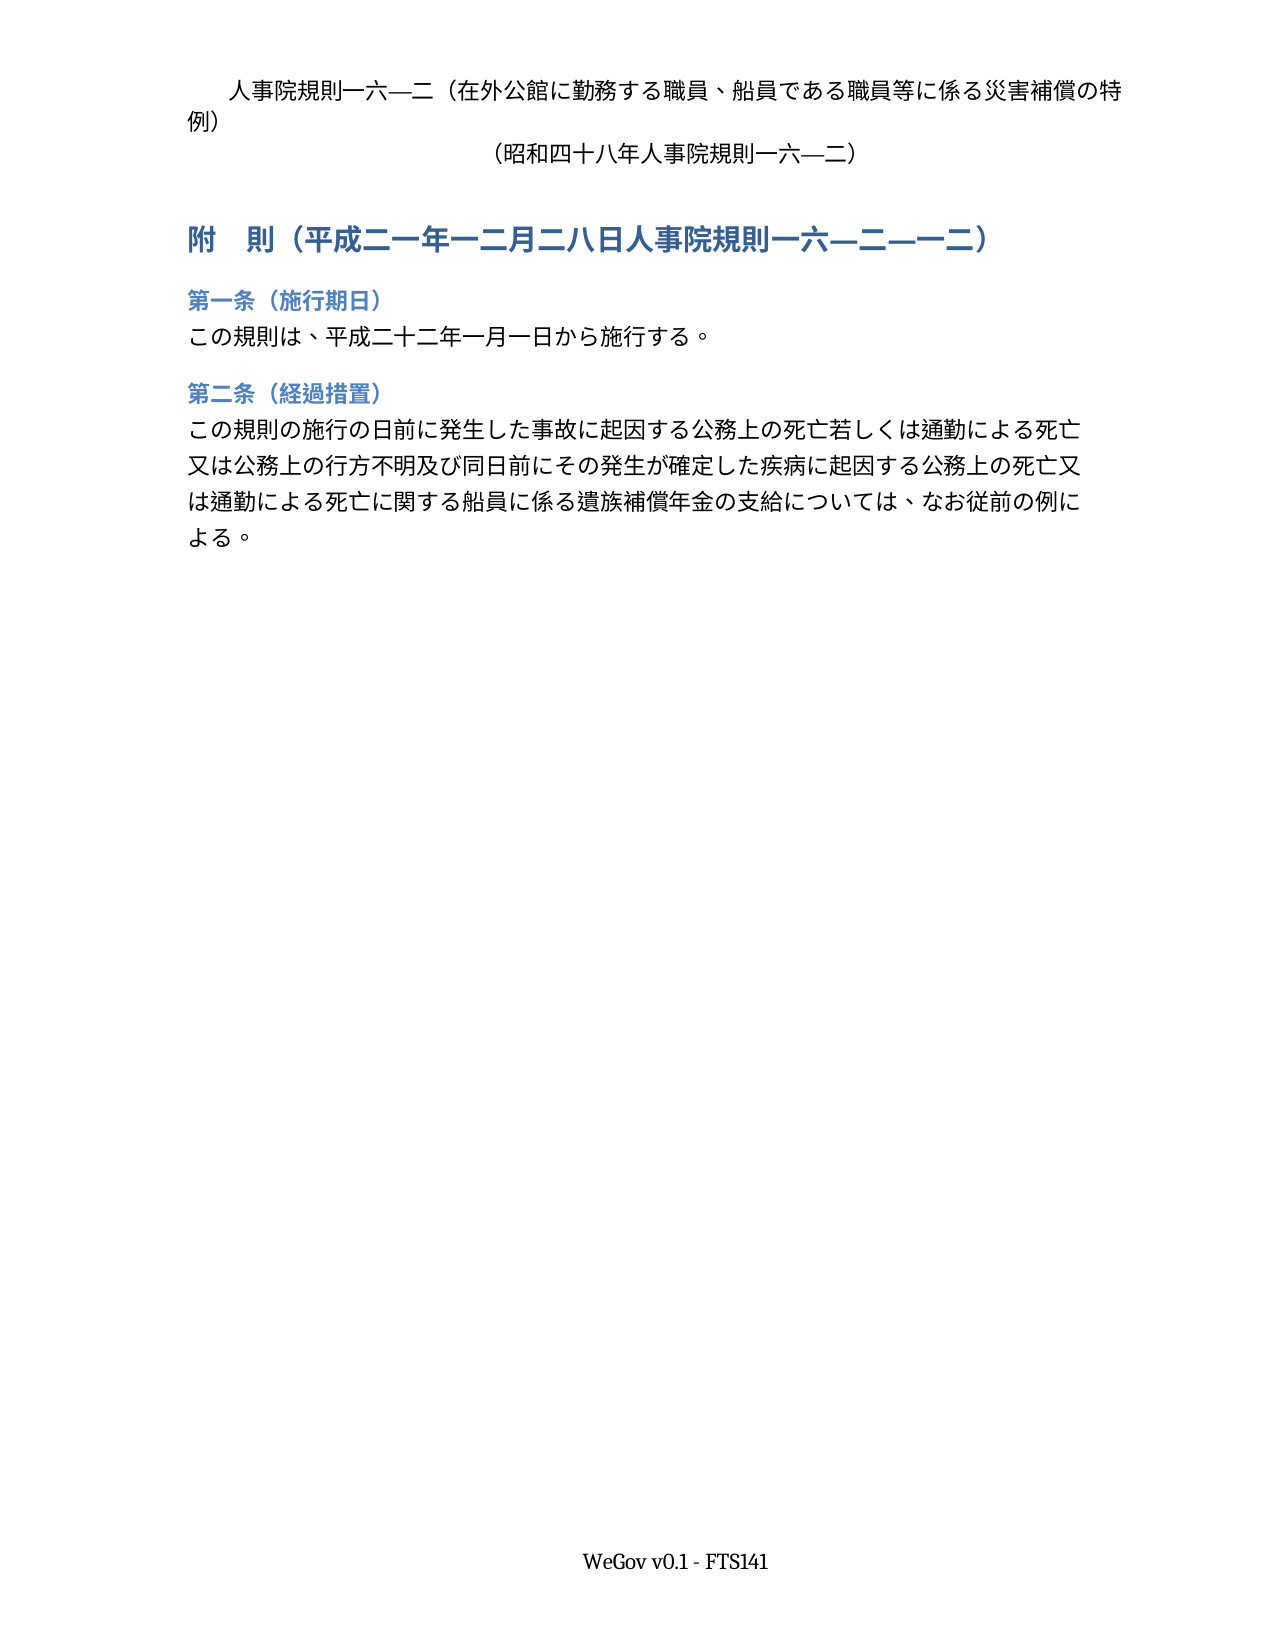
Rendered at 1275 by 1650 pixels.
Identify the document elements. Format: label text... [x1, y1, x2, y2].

subtitle 第一条（施行期日） [187, 285, 1087, 316]
subtitle 第二条（経過措置） [187, 378, 1087, 409]
text この規則の施行の日前に発生した事故に起因する公務上の死亡若しくは通勤による死亡又は公務上の行方不明及び同日前にその発生が確定した疾病に起因する公務上の死亡又は通勤による死亡に関する船員に係る遺族補償年金の支給については、なお従前の例による。 [187, 414, 1087, 553]
subtitle 附 則（平成二一年一二月二八日人事院規則一六―二―一二） [187, 219, 1087, 258]
text この規則は、平成二十二年一月一日から施行する。 [187, 321, 1087, 352]
